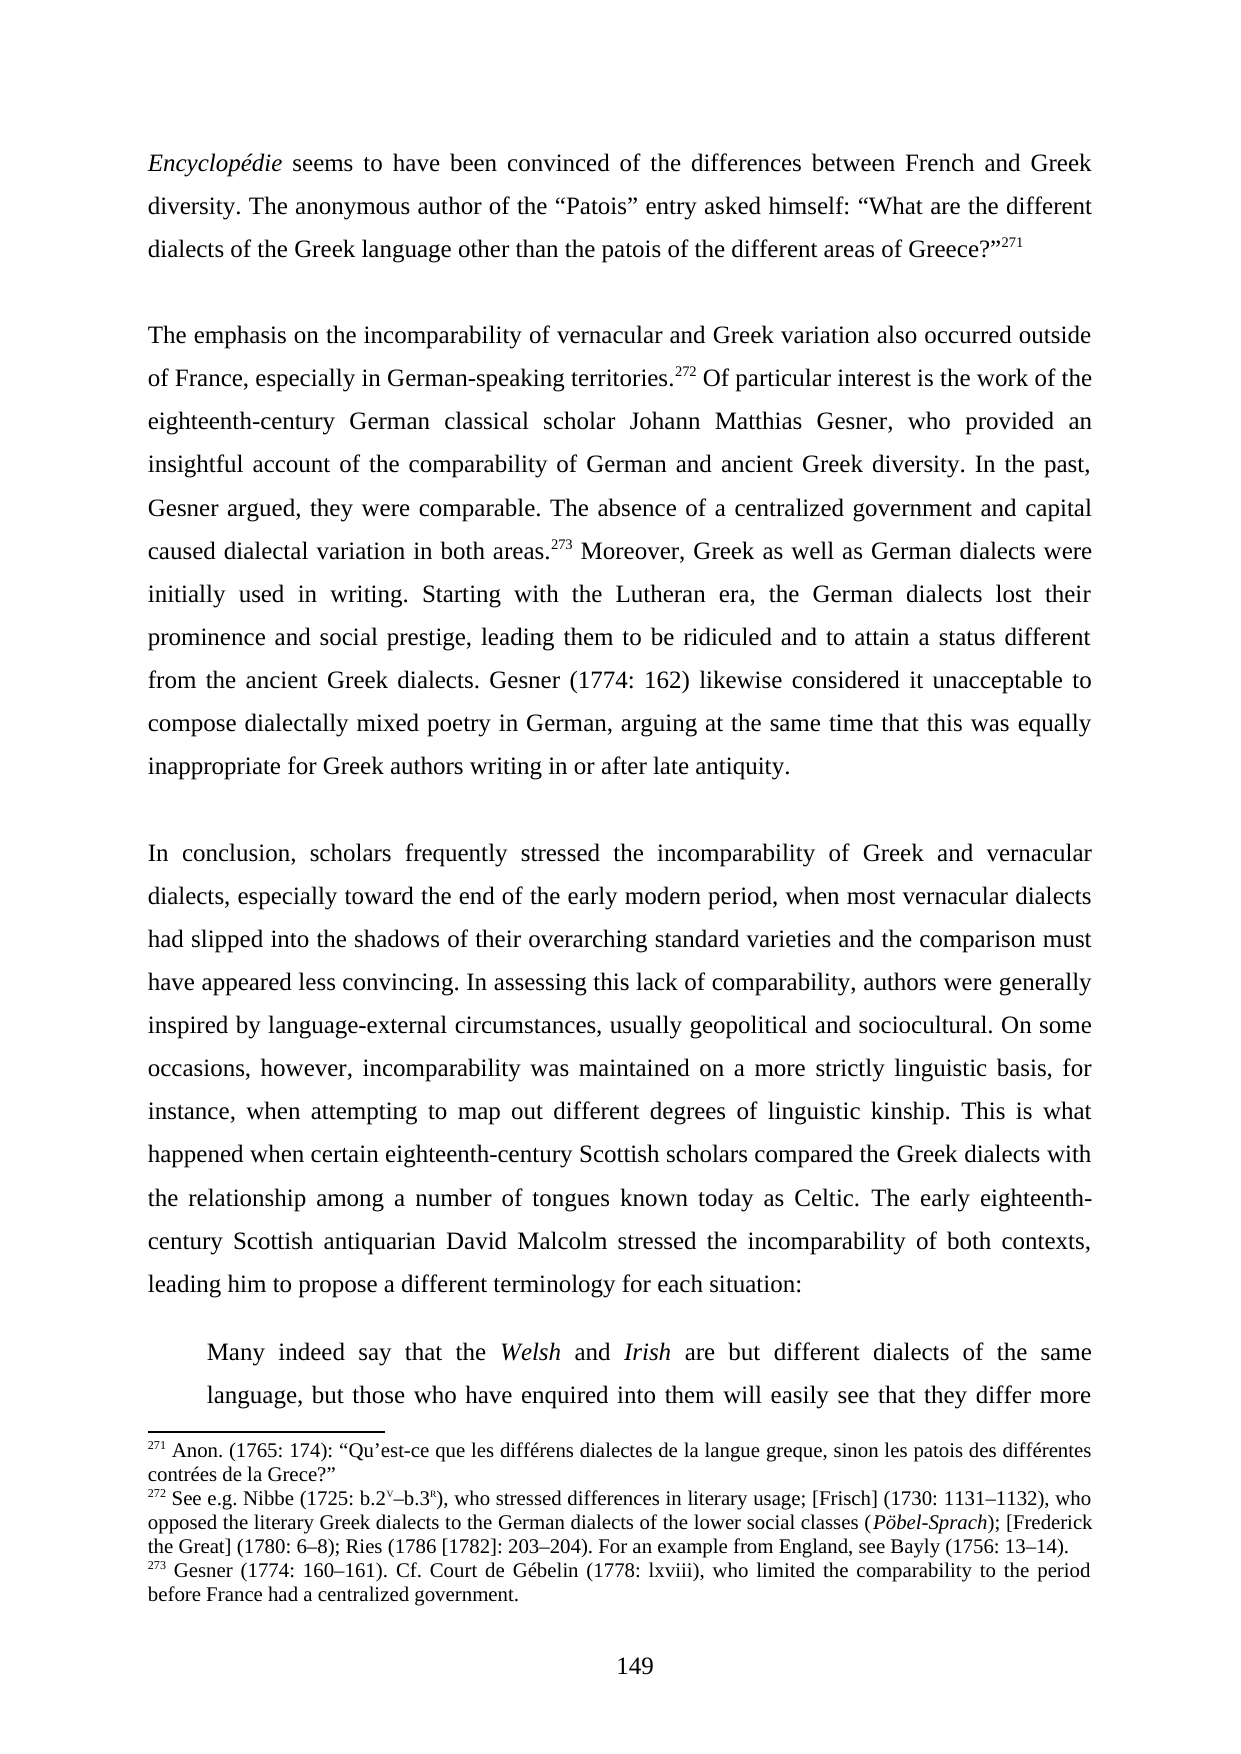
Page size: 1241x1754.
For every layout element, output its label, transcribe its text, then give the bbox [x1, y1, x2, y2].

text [207, 1337, 1093, 1409]
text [148, 148, 1093, 263]
text In conclusion, scholars frequently stressed the incomparability of Greek and vernacular dialects, especially toward the end of the early modern period, when most vernacular dialects had slipped into the shadows of their overarching standard varieties and the comparison must have appeared less convincing. In assessing this lack of comparability, authors were generally inspired by language-external circumstances, usually geopolitical and sociocultural. On some occasions, however, incomparability was maintained on a more strictly linguistic basis, for instance, when attempting to map out different degrees of linguistic kinship. This is what happened when certain eighteenth-century Scottish scholars compared the Greek dialects with the relationship among a number of tongues known today as Celtic. The early eighteenth-century Scottish antiquarian David Malcolm stressed the incomparability of both contexts, leading him to propose a different terminology for each situation: [148, 838, 1093, 1298]
text The emphasis on the incomparability of vernacular and Greek variation also occurred outside of France, especially in German-speaking territories. Of particular interest is the work of the eighteenth-century German classical scholar Johann Matthias Gesner, who provided an insightful account of the comparability of German and ancient Greek diversity. In the past, Gesner argued, they were comparable. The absence of a centralized government and capital caused dialectal variation in both areas. Moreover, Greek as well as German dialects were initially used in writing. Starting with the Lutheran era, the German dialects lost their prominence and social prestige, leading them to be ridiculed and to attain a status different from the ancient Greek dialects. Gesner (1774: 162) likewise considered it unacceptable to compose dialectally mixed poetry in German, arguing at the same time that this was equally inappropriate for Greek authors writing in or after late antiquity. [148, 320, 1093, 780]
